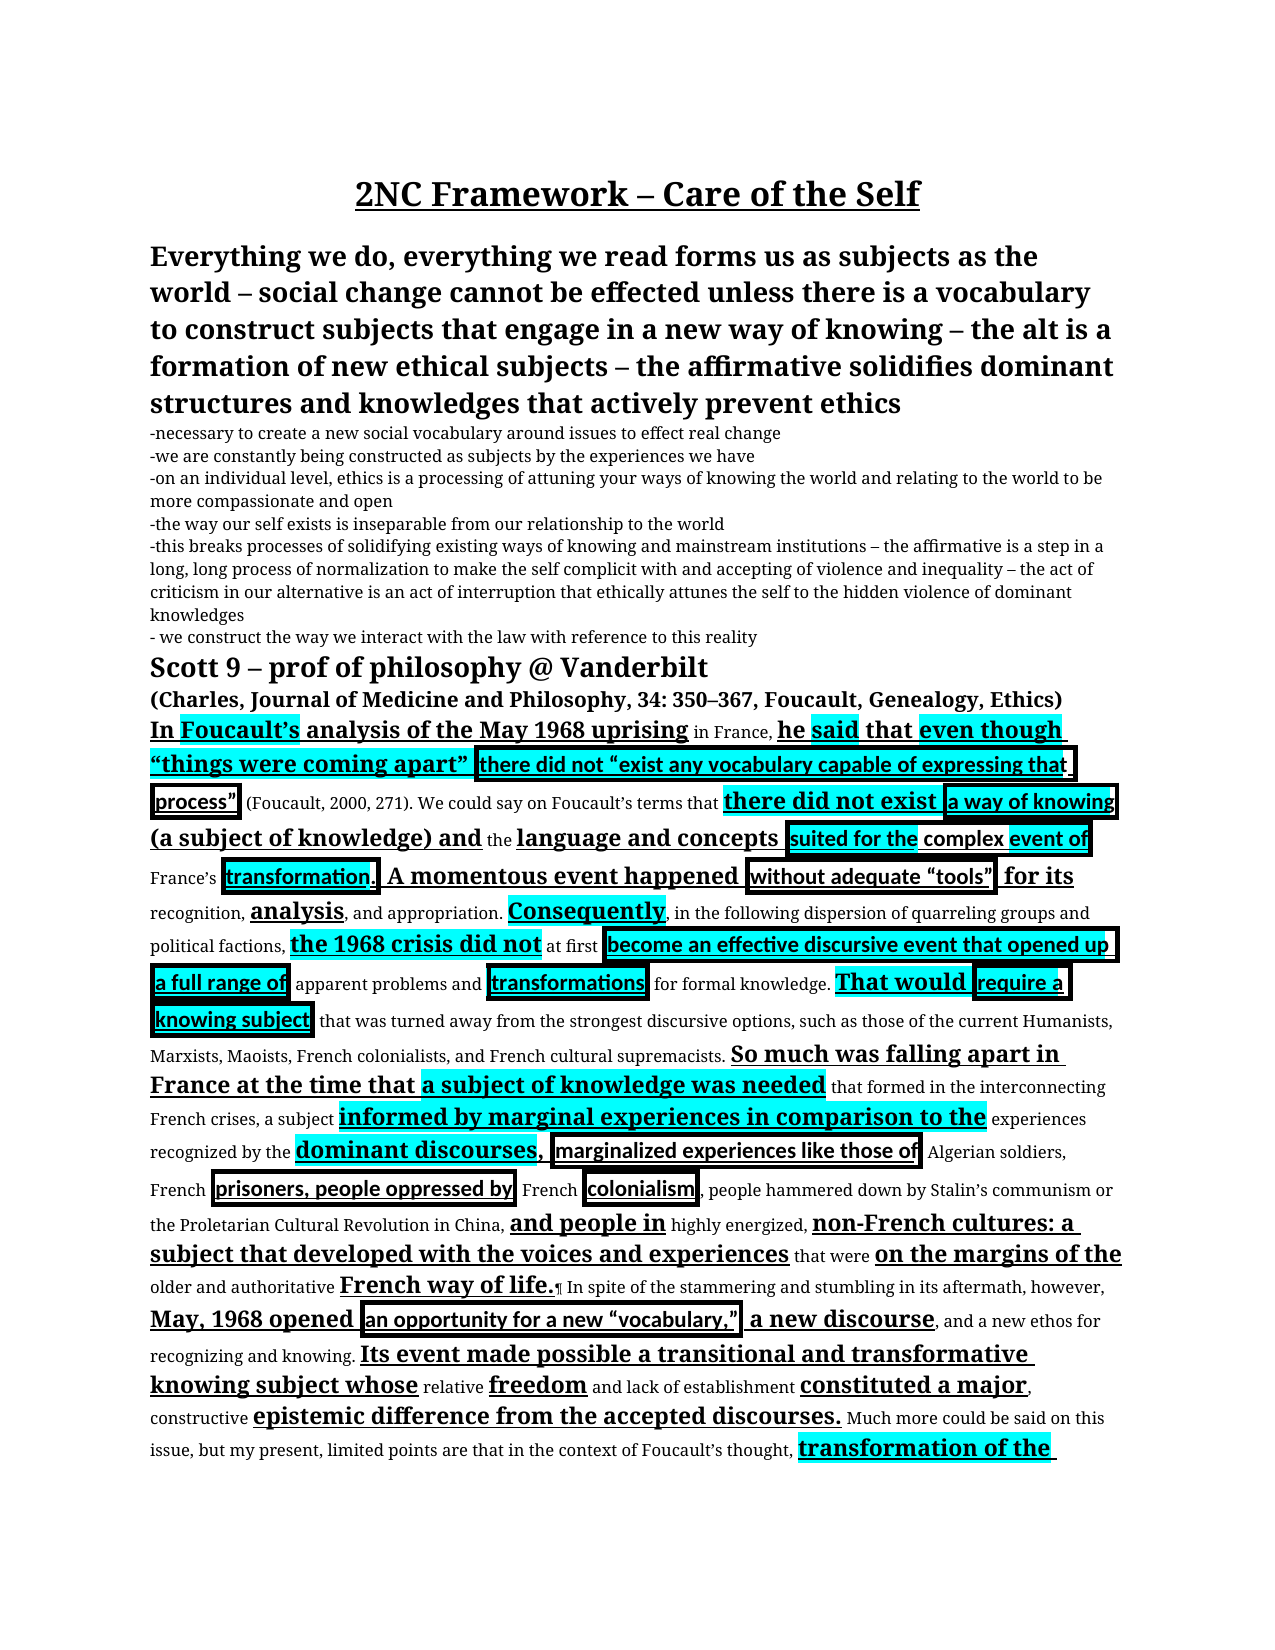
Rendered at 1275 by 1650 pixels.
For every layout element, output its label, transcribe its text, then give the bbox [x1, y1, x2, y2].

text -the way our self exists is inseparable from our relationship to the world [150, 512, 1125, 535]
text -we are constantly being constructed as subjects by the experiences we have [150, 444, 1125, 467]
text (Charles, Journal of Medicine and Philosophy, 34: 350–367, Foucault, Genealogy, Ethics) [150, 685, 1125, 714]
text 2NC Framework – Care of the Self [150, 171, 1125, 216]
text -necessary to create a new social vocabulary around issues to effect real change [150, 421, 1125, 444]
text -on an individual level, ethics is a processing of attuning your ways of knowing the world and relating to the world to be more compassionate and open [150, 467, 1125, 512]
text Scott 9 – prof of philosophy @ Vanderbilt [150, 648, 1125, 685]
text - we construct the way we interact with the law with reference to this reality [150, 626, 1125, 648]
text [150, 714, 1125, 1463]
text Everything we do, everything we read forms us as subjects as the world – social change cannot be effected unless there is a vocabulary to construct subjects that engage in a new way of knowing – the alt is a formation of new ethical subjects – the affirmative solidifies dominant structures and knowledges that actively prevent ethics [150, 237, 1125, 421]
text -this breaks processes of solidifying existing ways of knowing and mainstream institutions – the affirmative is a step in a long, long process of normalization to make the self complicit with and accepting of violence and inequality – the act of criticism in our alternative is an act of interruption that ethically attunes the self to the hidden violence of dominant knowledges [150, 535, 1125, 626]
